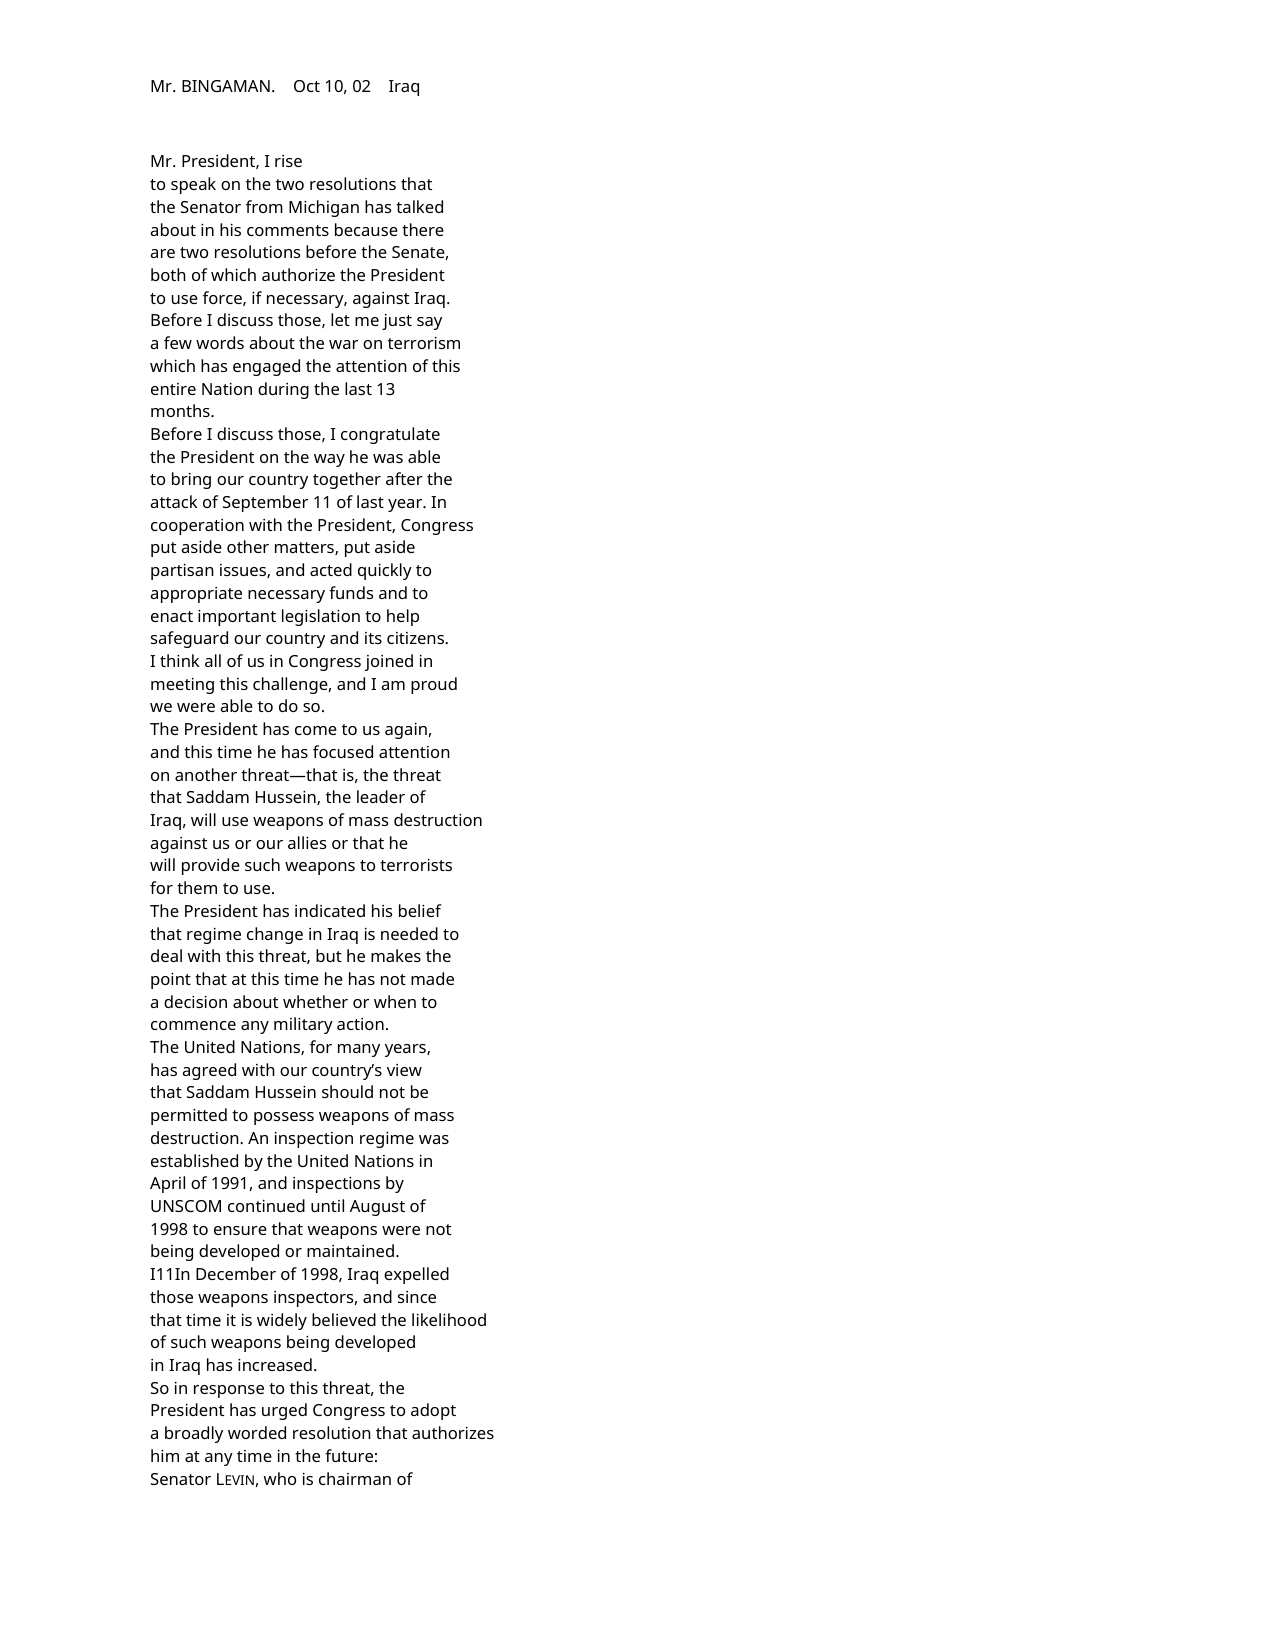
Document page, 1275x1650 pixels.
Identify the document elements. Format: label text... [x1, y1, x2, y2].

text a broadly worded resolution that authorizes [150, 1422, 1125, 1444]
text being developed or maintained. [150, 1240, 1125, 1263]
text to use force, if necessary, against Iraq. [150, 286, 1125, 309]
text April of 1991, and inspections by [150, 1172, 1125, 1194]
text him at any time in the future: [150, 1444, 1125, 1467]
text attack of September 11 of last year. In [150, 491, 1125, 513]
text of such weapons being developed [150, 1331, 1125, 1353]
text I think all of us in Congress joined in [150, 649, 1125, 672]
text which has engaged the attention of this [150, 354, 1125, 377]
text the President on the way he was able [150, 445, 1125, 468]
text permitted to possess weapons of mass [150, 1104, 1125, 1126]
text The President has indicated his belief [150, 899, 1125, 922]
text for them to use. [150, 877, 1125, 899]
text point that at this time he has not made [150, 967, 1125, 990]
text partisan issues, and acted quickly to [150, 559, 1125, 581]
text both of which authorize the President [150, 263, 1125, 286]
text that Saddam Hussein should not be [150, 1081, 1125, 1104]
text in Iraq has increased. [150, 1353, 1125, 1376]
text against us or our allies or that he [150, 831, 1125, 854]
text established by the United Nations in [150, 1149, 1125, 1172]
text those weapons inspectors, and since [150, 1285, 1125, 1308]
text the Senator from Michigan has talked [150, 195, 1125, 218]
text that time it is widely believed the likelihood [150, 1308, 1125, 1331]
text 1998 to ensure that weapons were not [150, 1217, 1125, 1240]
text and this time he has focused attention [150, 740, 1125, 763]
text a few words about the war on terrorism [150, 332, 1125, 354]
text cooperation with the President, Congress [150, 513, 1125, 536]
text meeting this challenge, and I am proud [150, 672, 1125, 695]
text to bring our country together after the [150, 468, 1125, 491]
text Iraq, will use weapons of mass destruction [150, 808, 1125, 831]
text President has urged Congress to adopt [150, 1399, 1125, 1422]
text put aside other matters, put aside [150, 536, 1125, 559]
text has agreed with our country’s view [150, 1058, 1125, 1081]
text a decision about whether or when to [150, 990, 1125, 1013]
text Mr. President, I rise [150, 150, 1125, 173]
text appropriate necessary funds and to [150, 581, 1125, 604]
text on another threat—that is, the threat [150, 763, 1125, 786]
text enact important legislation to help [150, 604, 1125, 627]
text The United Nations, for many years, [150, 1036, 1125, 1058]
text commence any military action. [150, 1013, 1125, 1036]
text that Saddam Hussein, the leader of [150, 786, 1125, 808]
text So in response to this threat, the [150, 1376, 1125, 1399]
text are two resolutions before the Senate, [150, 241, 1125, 263]
text will provide such weapons to terrorists [150, 854, 1125, 877]
text that regime change in Iraq is needed to [150, 922, 1125, 945]
text months. [150, 400, 1125, 422]
text we were able to do so. [150, 695, 1125, 718]
text I11In December of 1998, Iraq expelled [150, 1263, 1125, 1285]
text to speak on the two resolutions that [150, 173, 1125, 195]
text about in his comments because there [150, 218, 1125, 241]
text UNSCOM continued until August of [150, 1194, 1125, 1217]
text destruction. An inspection regime was [150, 1126, 1125, 1149]
text deal with this threat, but he makes the [150, 945, 1125, 967]
text entire Nation during the last 13 [150, 377, 1125, 400]
text safeguard our country and its citizens. [150, 627, 1125, 649]
text Senator LEVIN, who is chairman of [150, 1467, 1125, 1490]
text Before I discuss those, let me just say [150, 309, 1125, 332]
text Before I discuss those, I congratulate [150, 422, 1125, 445]
text The President has come to us again, [150, 718, 1125, 740]
